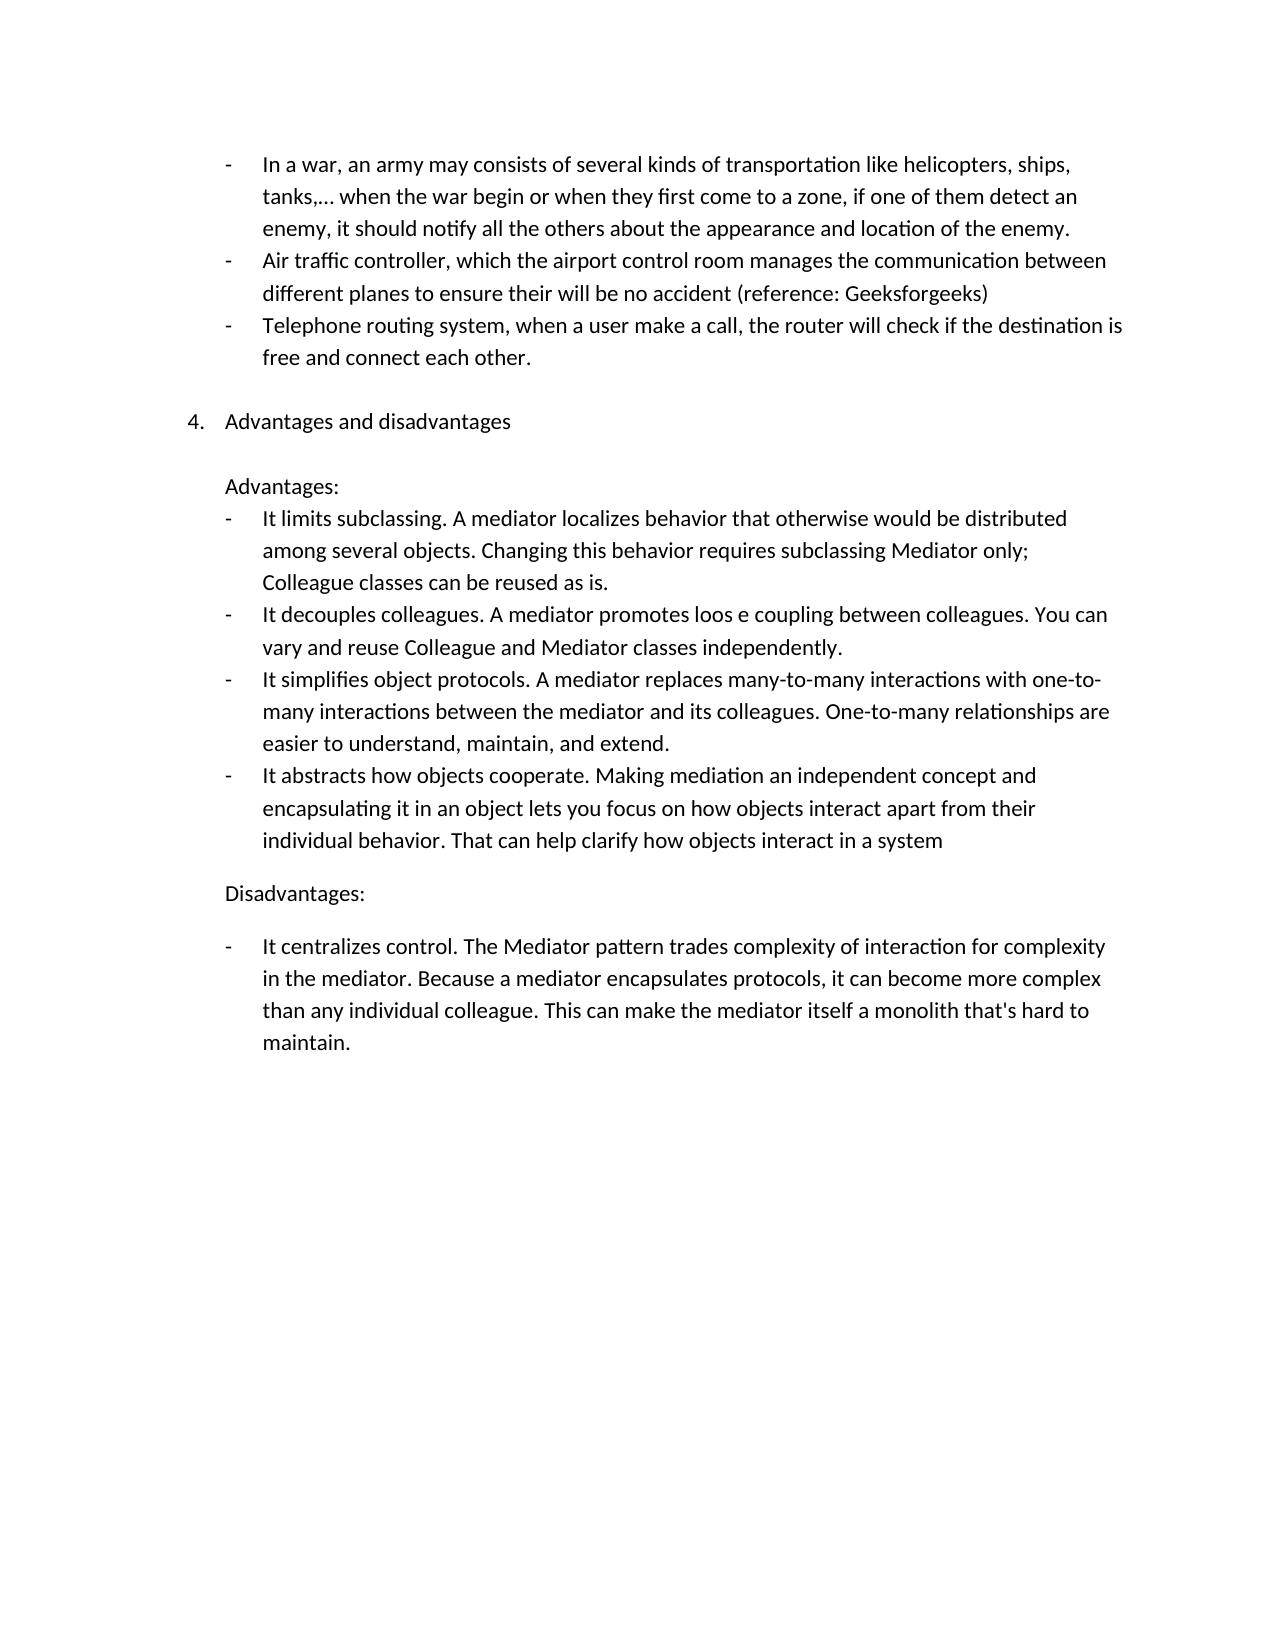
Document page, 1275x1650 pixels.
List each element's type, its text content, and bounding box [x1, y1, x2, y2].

list It centralizes control. The Mediator pattern trades complexity of interaction for complexity in the mediator. Because a mediator encapsulates protocols, it can become more complex than any individual colleague. This can make the mediator itself a monolith that's hard to maintain. [225, 932, 1125, 1057]
list Advantages and disadvantages [187, 407, 1125, 436]
text Disadvantages: [225, 879, 1125, 907]
list Advantages: [225, 472, 1125, 500]
list It decouples colleagues. A mediator promotes loos e coupling between colleagues. You can vary and reuse Colleague and Mediator classes independently. [225, 601, 1125, 661]
list Telephone routing system, when a user make a call, the router will check if the destination is free and connect each other. [225, 311, 1125, 371]
list It simplifies object protocols. A mediator replaces many-to-many interactions with one-to-many interactions between the mediator and its colleagues. One-to-many relationships are easier to understand, maintain, and extend. [225, 665, 1125, 757]
list It limits subclassing. A mediator localizes behavior that otherwise would be distributed among several objects. Changing this behavior requires subclassing Mediator only; Colleague classes can be reused as is. [225, 504, 1125, 596]
list Air traffic controller, which the airport control room manages the communication between different planes to ensure their will be no accident (reference: Geeksforgeeks) [225, 247, 1125, 307]
list It abstracts how objects cooperate. Making mediation an independent concept and encapsulating it in an object lets you focus on how objects interact apart from their individual behavior. That can help clarify how objects interact in a system [225, 762, 1125, 854]
list In a war, an army may consists of several kinds of transportation like helicopters, ships, tanks,… when the war begin or when they first come to a zone, if one of them detect an enemy, it should notify all the others about the appearance and location of the enemy. [225, 150, 1125, 242]
